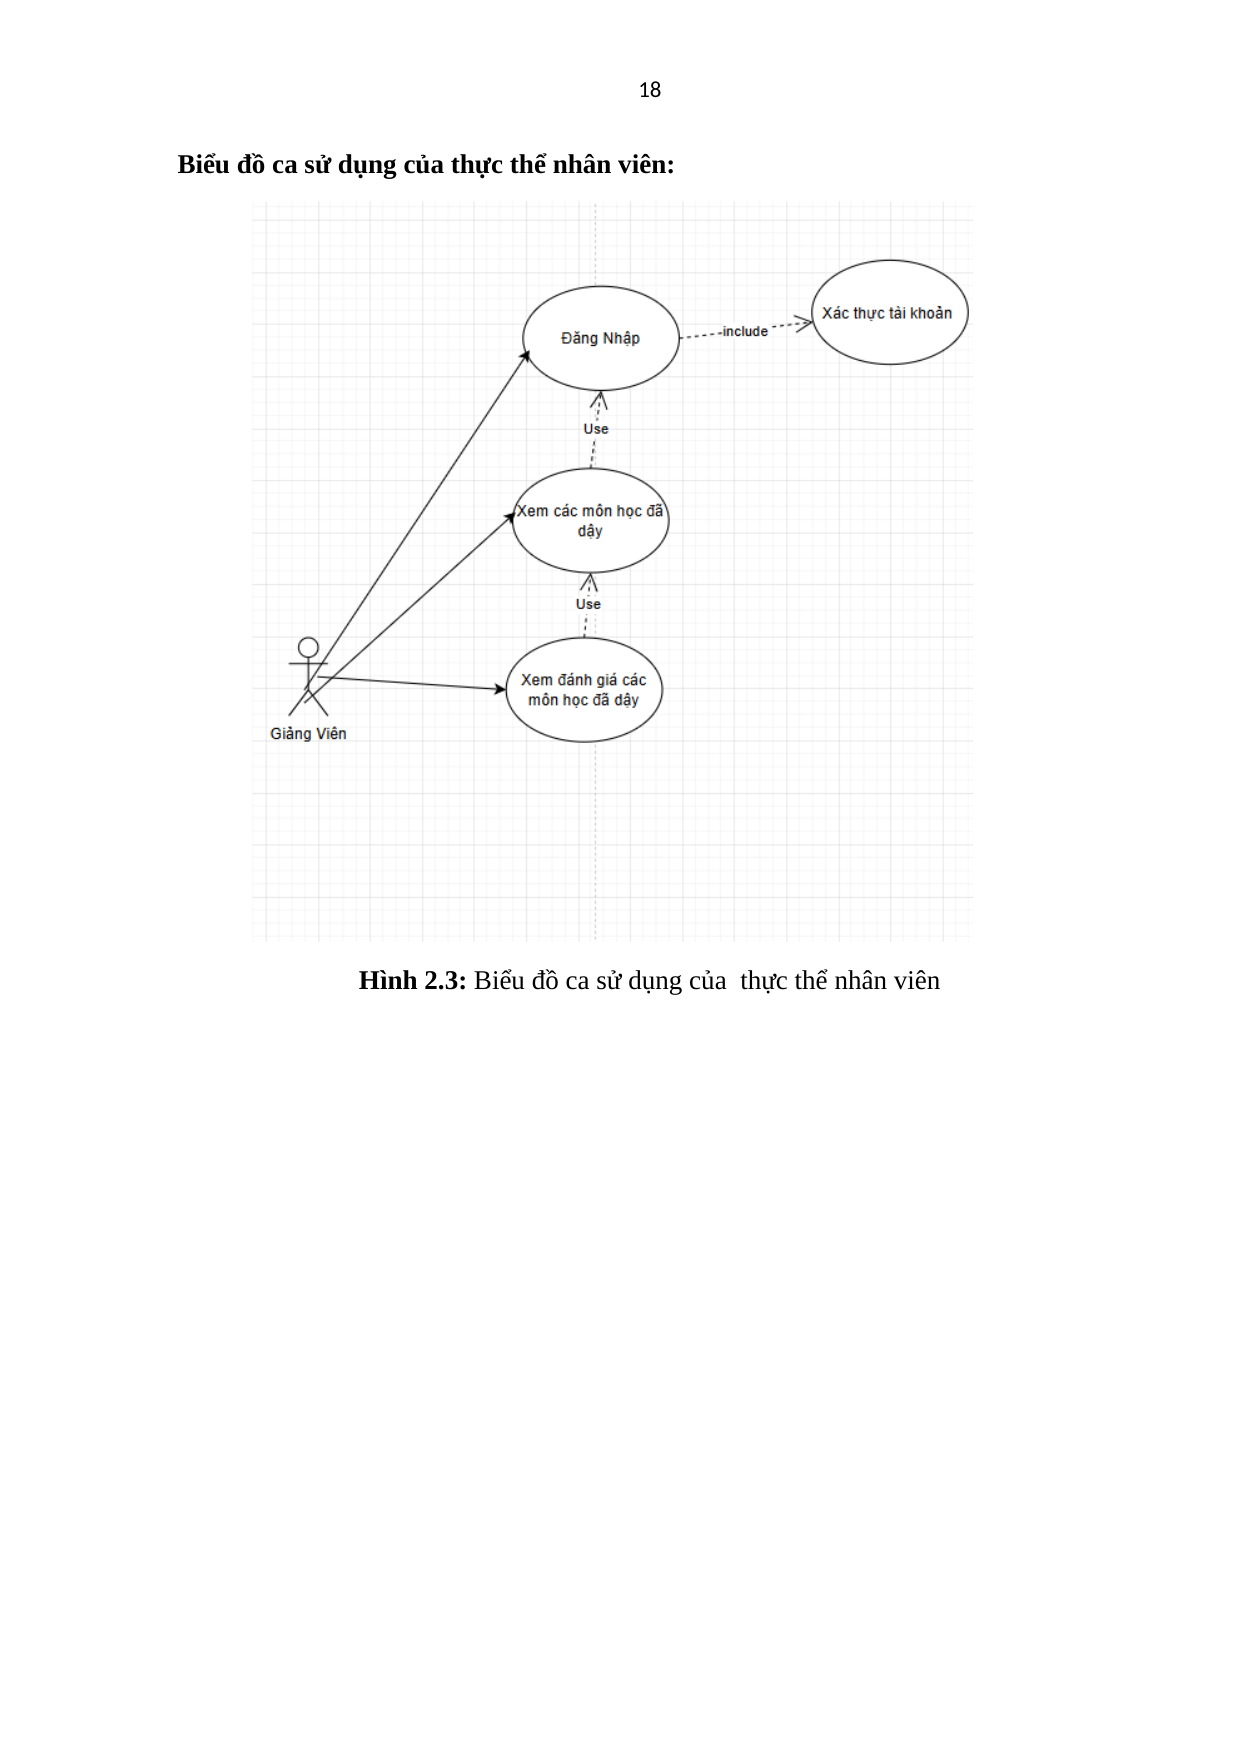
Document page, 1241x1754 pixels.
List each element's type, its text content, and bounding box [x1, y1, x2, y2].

text Biểu đồ ca sử dụng của thực thể nhân viên: [177, 148, 1122, 179]
subtitle Hình 2.3: Biểu đồ ca sử dụng của thực thể nhân viên [177, 964, 1122, 995]
picture [252, 201, 974, 942]
